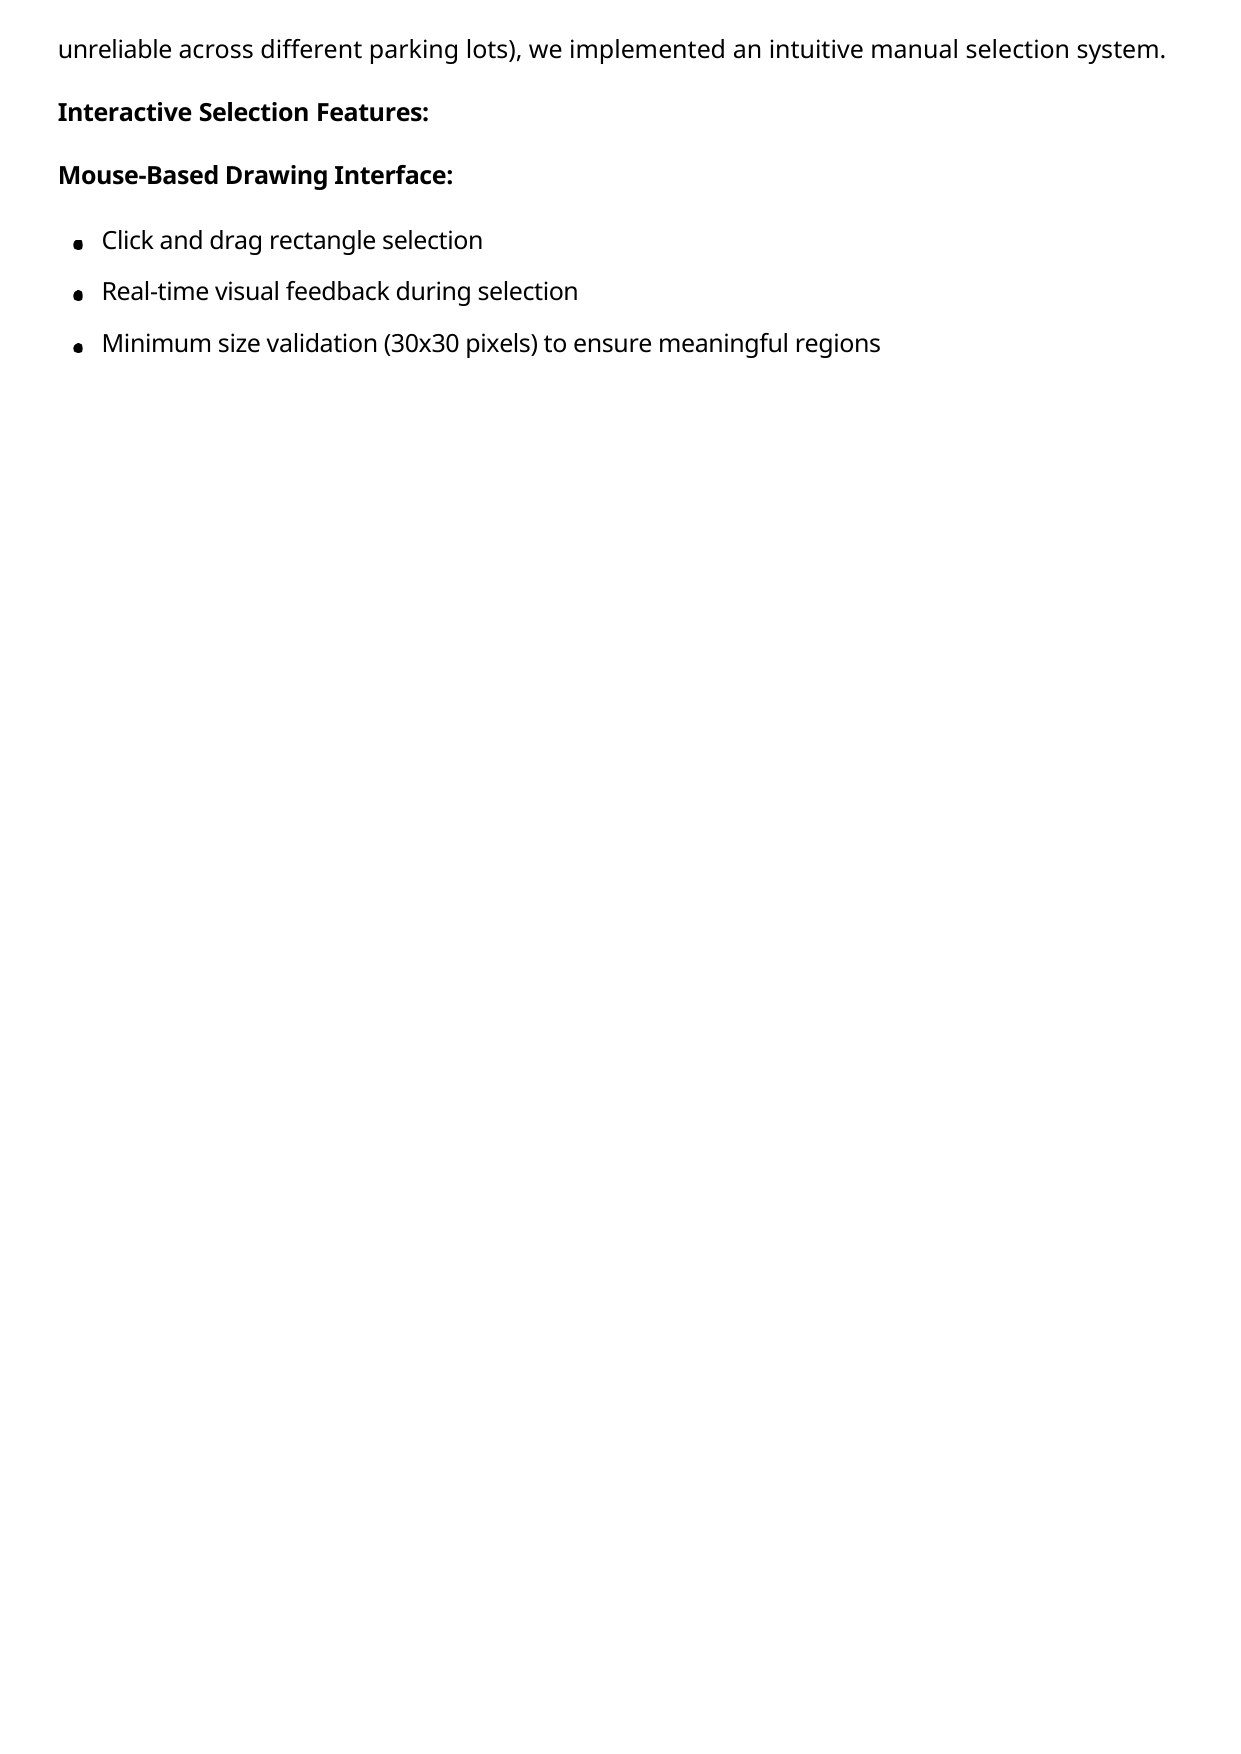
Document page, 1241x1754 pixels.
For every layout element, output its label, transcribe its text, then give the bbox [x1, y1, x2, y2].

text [58, 31, 1196, 65]
text Minimum size validation (30x30 pixels) to ensure meaningful regions [73, 326, 1196, 360]
picture [73, 240, 83, 250]
subtitle Interactive Selection Features: [58, 94, 1196, 128]
text Mouse-Based Drawing Interface: [58, 158, 1196, 192]
picture [73, 290, 83, 301]
picture [73, 343, 83, 353]
text Real-time visual feedback during selection [73, 273, 1196, 307]
text Click and drag rectangle selection [73, 223, 1196, 257]
